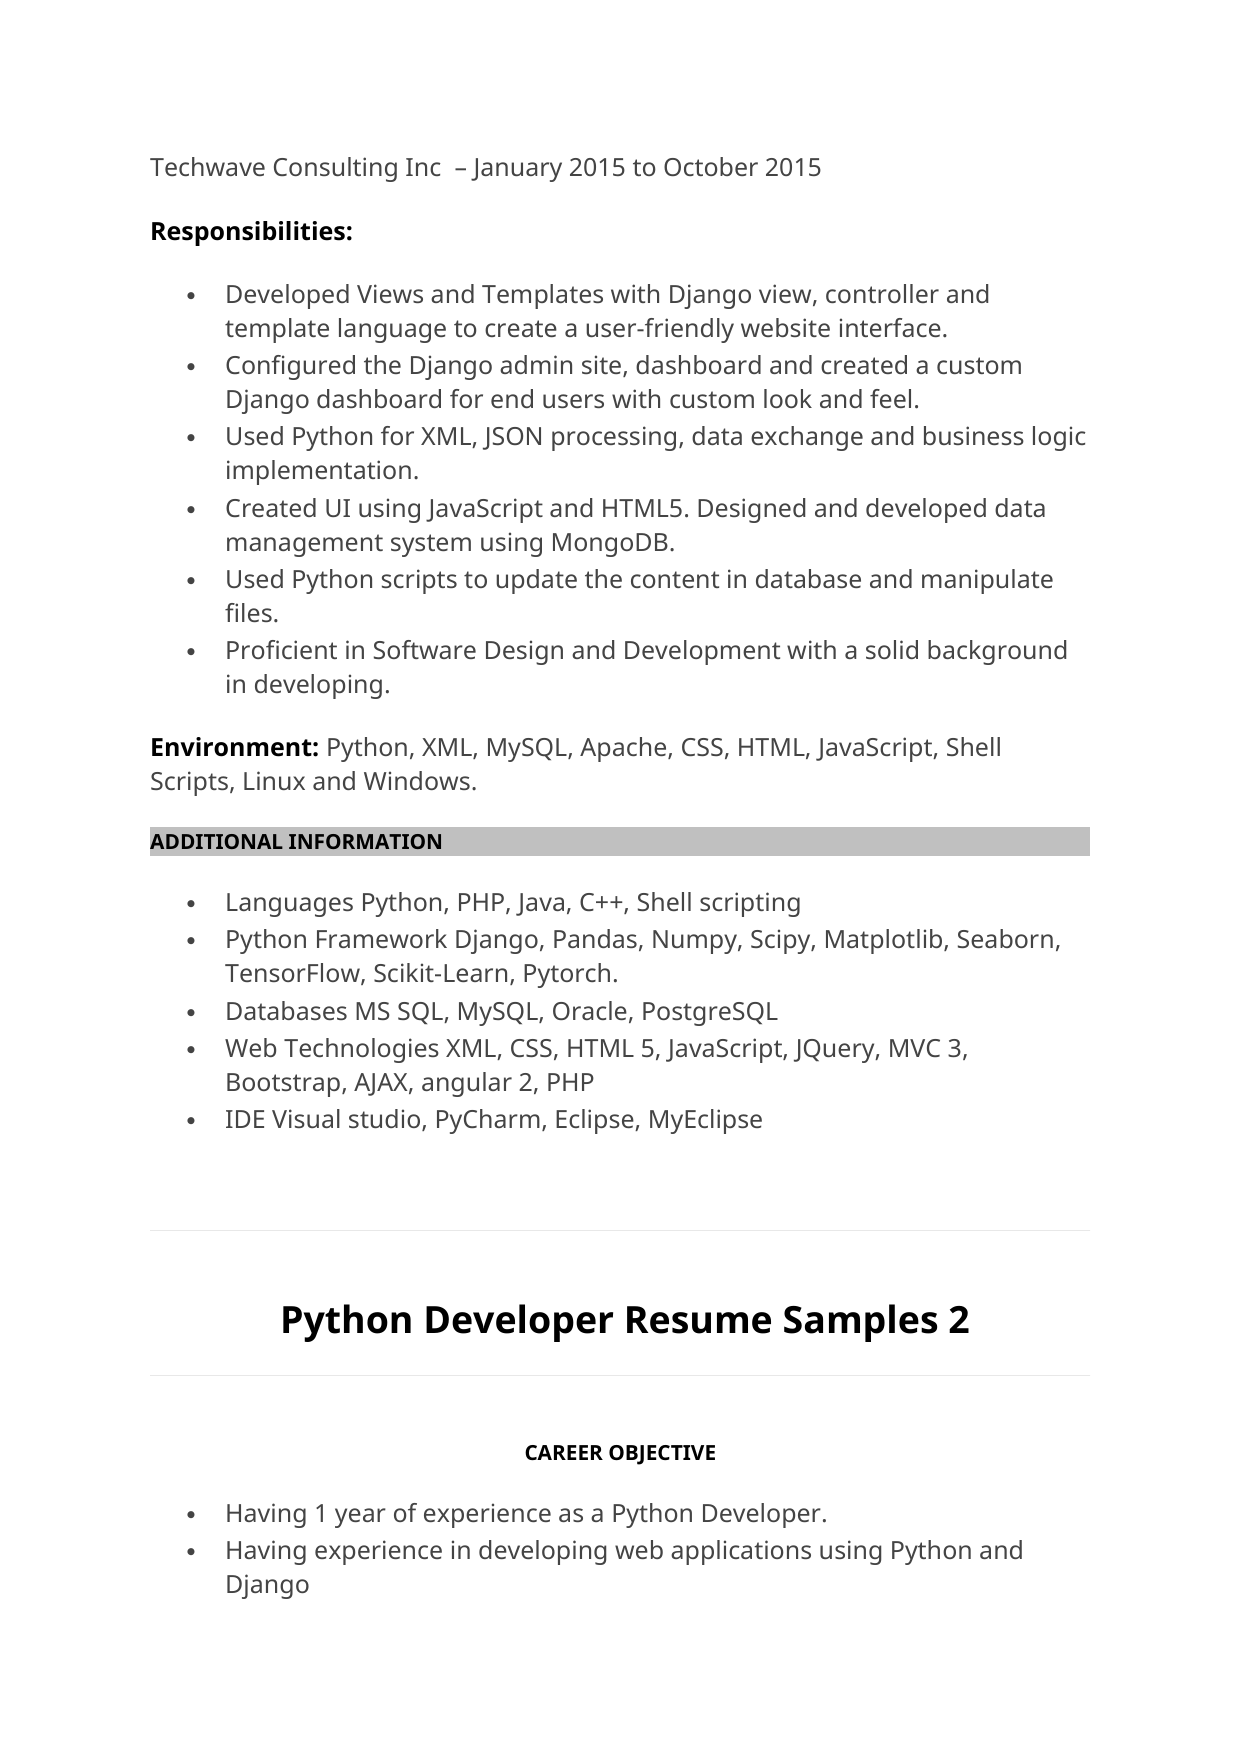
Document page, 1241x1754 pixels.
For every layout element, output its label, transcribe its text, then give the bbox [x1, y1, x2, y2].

list IDE Visual studio, PyCharm, Eclipse, MyEclipse [187, 1102, 1090, 1136]
list Used Python for XML, JSON processing, data exchange and business logic implementation. [187, 419, 1090, 487]
list Developed Views and Templates with Django view, controller and template language to create a user-friendly website interface. [187, 276, 1090, 344]
list Configured the Django admin site, dashboard and created a custom Django dashboard for end users with custom look and feel. [187, 348, 1090, 416]
list Having experience in developing web applications using Python and Django [187, 1533, 1090, 1601]
text Python Developer Resume Samples 2 [150, 1293, 1090, 1344]
list Python Framework Django, Pandas, Numpy, Scipy, Matplotlib, Seaborn, TensorFlow, Scikit-Learn, Pytorch. [187, 922, 1090, 990]
text Responsibilities: [150, 213, 1090, 247]
list Databases MS SQL, MySQL, Oracle, PostgreSQL [187, 993, 1090, 1027]
text CAREER OBJECTIVE [150, 1438, 1090, 1466]
list Web Technologies XML, CSS, HTML 5, JavaScript, JQuery, MVC 3, Bootstrap, AJAX, angular 2, PHP [187, 1031, 1090, 1099]
text Techwave Consulting Inc – January 2015 to October 2015 [150, 150, 1090, 184]
list Having 1 year of experience as a Python Developer. [187, 1496, 1090, 1530]
list Used Python scripts to update the content in database and manipulate files. [187, 561, 1090, 629]
text Environment: Python, XML, MySQL, Apache, CSS, HTML, JavaScript, Shell Scripts, Linux and Windows. [150, 730, 1090, 798]
list Created UI using JavaScript and HTML5. Designed and developed data management system using MongoDB. [187, 490, 1090, 558]
list Proficient in Software Design and Development with a solid background in developing. [187, 633, 1090, 701]
text ADDITIONAL INFORMATION [150, 827, 1090, 856]
list Languages Python, PHP, Java, C++, Shell scripting [187, 885, 1090, 919]
